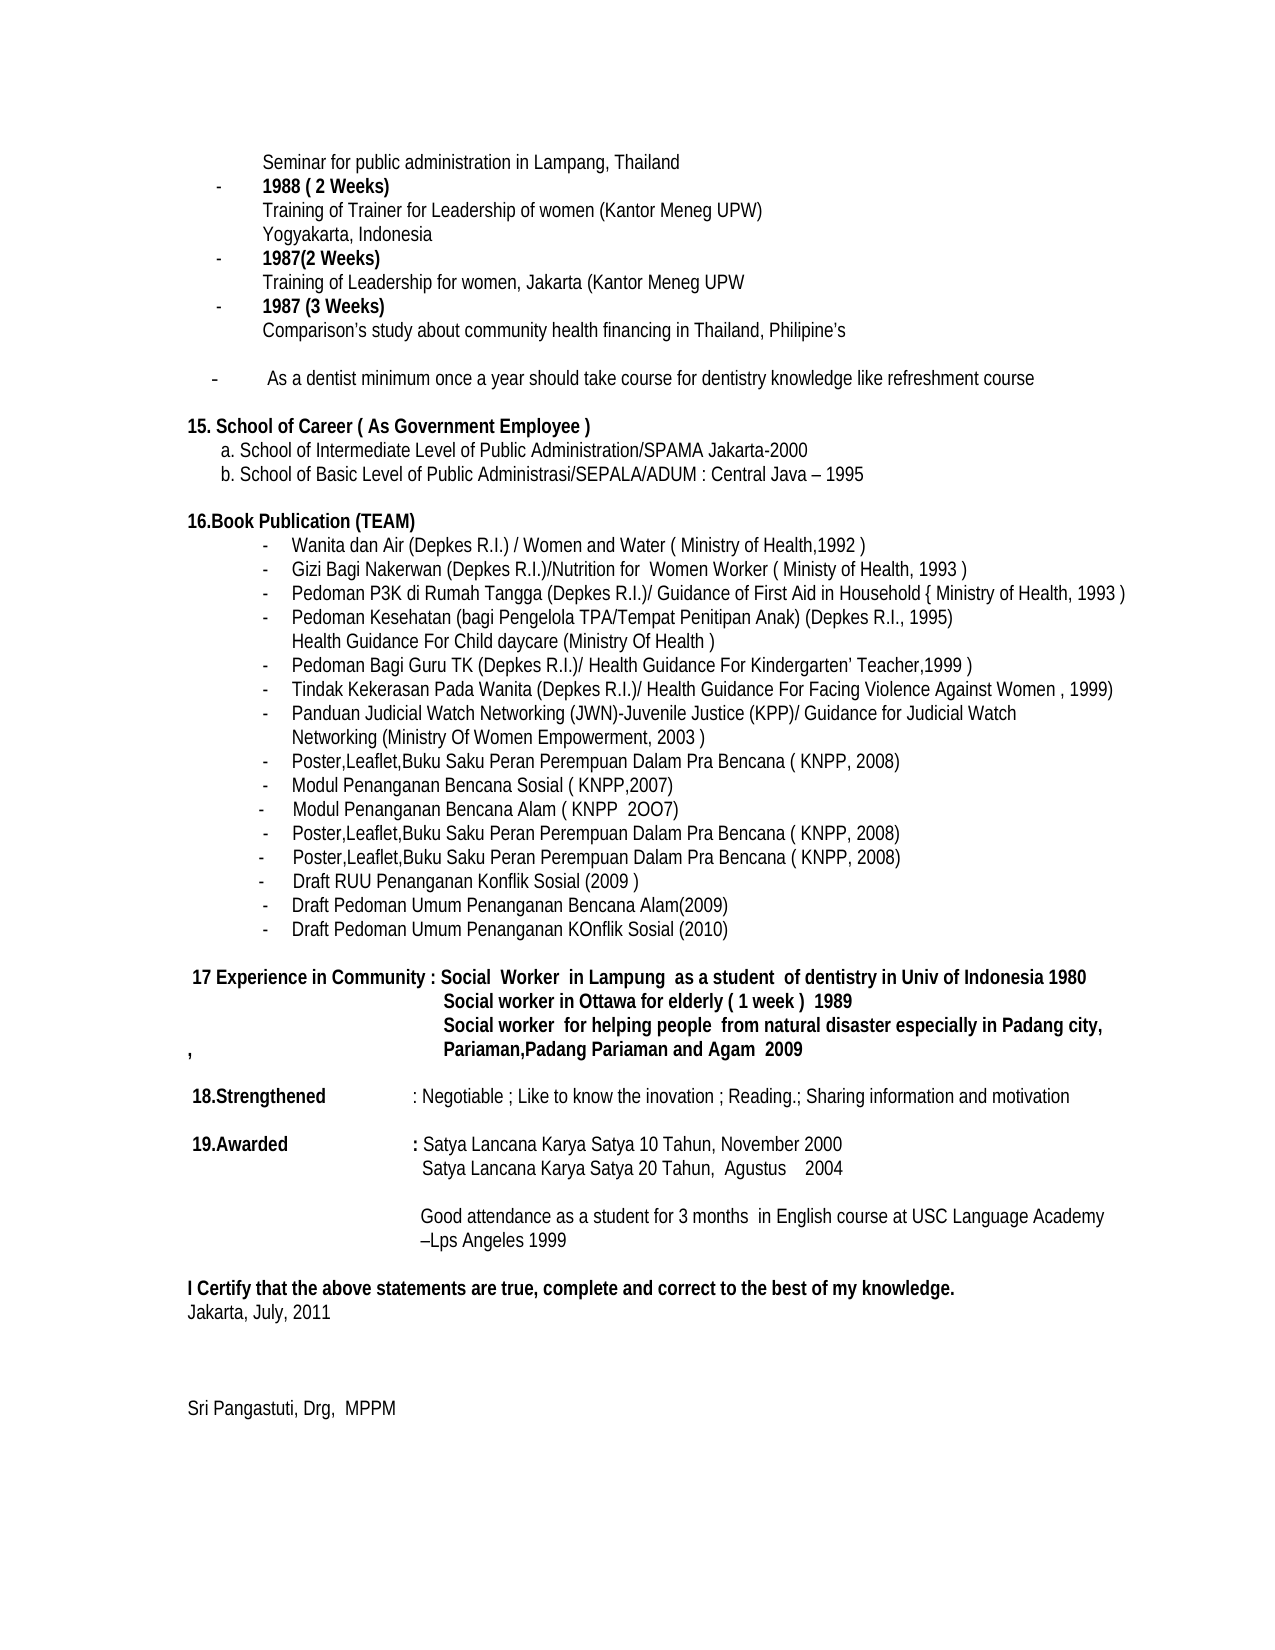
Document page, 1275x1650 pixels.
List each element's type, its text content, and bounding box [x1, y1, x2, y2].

text - Poster,Leaflet,Buku Saku Peran Perempuan Dalam Pra Bencana ( KNPP, 2008) [262, 749, 1200, 773]
text 19.Awarded : Satya Lancana Karya Satya 10 Tahun, November 2000 [187, 1132, 1200, 1156]
text - Gizi Bagi Nakerwan (Depkes R.I.)/Nutrition for Women Worker ( Ministy of Health, 1993 ) [187, 557, 1200, 581]
text Social worker in Ottawa for elderly ( 1 week ) 1989 [187, 989, 1200, 1013]
text Satya Lancana Karya Satya 20 Tahun, Agustus 2004 [187, 1156, 1200, 1180]
text - 1987 (3 Weeks) [187, 294, 1200, 318]
text 15. ( As Government Employee ) [187, 414, 1200, 438]
text Good attendance as a student for 3 months in English course at USC Language Academy –Lps Angeles 1999 [420, 1204, 1200, 1252]
text - Modul Penanganan Bencana Sosial ( KNPP,2007) [187, 773, 1200, 797]
text - Poster,Leaflet,Buku Saku Peran Perempuan Dalam Pra Bencana ( KNPP, 2008) [187, 845, 1200, 869]
text - Panduan Judicial Watch Networking (JWN)-Juvenile Justice (KPP)/ Guidance for Judicial Watch [187, 701, 1200, 725]
text - Draft Pedoman Umum Penanganan Bencana Alam(2009) [187, 893, 1200, 917]
text I Certify that the above statements are true, complete and correct to the best of my knowledge. [187, 1276, 1200, 1300]
text Sri Pangastuti, Drg, MPPM [187, 1396, 1200, 1420]
text b. Level of Public Administrasi/SEPALA/ADUM : – 1995 [187, 462, 1200, 486]
text Social worker for helping people from natural disaster especially in Padang city, , Pariaman,Padang Pariaman and Agam 2009 [187, 1013, 1200, 1061]
text 18.Strengthened : Negotiable ; Like to know the inovation ; Reading.; Sharing information and motivation [187, 1084, 1200, 1108]
text - Modul Penanganan Bencana Alam ( KNPP 2OO7) [187, 797, 1200, 821]
list As a dentist minimum once a year should take course for dentistry knowledge like refreshment course [211, 366, 1200, 390]
text - Pedoman Kesehatan (bagi Pengelola TPA/Tempat Penitipan Anak) (Depkes R.I., 1995) [187, 605, 1200, 629]
text - 1987(2 Weeks) [187, 246, 1200, 270]
text - Wanita dan Air (Depkes R.I.) / Women and Water ( Ministry of Health,1992 ) [187, 533, 1200, 557]
text - Pedoman Bagi Guru TK (Depkes R.I.)/ Health Guidance For Kindergarten’ Teacher,1999 ) [187, 653, 1200, 677]
text Training of Leadership for women, (Kantor Meneg UPW [187, 270, 1200, 294]
text - Poster,Leaflet,Buku Saku Peran Perempuan Dalam Pra Bencana ( KNPP, 2008) [187, 821, 1200, 845]
text Jakarta, July, 2011 [187, 1300, 1200, 1324]
text Networking (Ministry Of Women Empowerment, 2003 ) [187, 725, 1200, 749]
text Training of Trainer for Leadership of women (Kantor Meneg UPW) [187, 198, 1200, 222]
text 17 Experience in Community : Social Worker in Lampung as a student of dentistry in Univ of Indonesia 1980 [187, 965, 1200, 989]
text Seminar for public administration in [187, 150, 1200, 174]
text Health Guidance For Child daycare (Ministry Of Health ) [187, 629, 1200, 653]
text - Tindak Kekerasan Pada Wanita (Depkes R.I.)/ Health Guidance For Facing Violence Against Women , 1999) [187, 677, 1200, 701]
text - Pedoman P3K di Rumah Tangga (Depkes R.I.)/ Guidance of First Aid in Household { Ministry of Health, 1993 ) [187, 581, 1200, 605]
text - Draft RUU Penanganan Konflik Sosial (2009 ) [187, 869, 1200, 893]
text - Draft Pedoman Umum Penanganan KOnflik Sosial (2010) [187, 917, 1200, 941]
text 16.Book Publication (TEAM) [187, 509, 1200, 533]
text - 1988 ( 2 Weeks) [187, 174, 1200, 198]
text Comparison’s study about community health financing in Thailand, Philipine’s [187, 318, 1200, 342]
text a. Level of Public Administration/SPAMA Jakarta-2000 [187, 438, 1200, 462]
